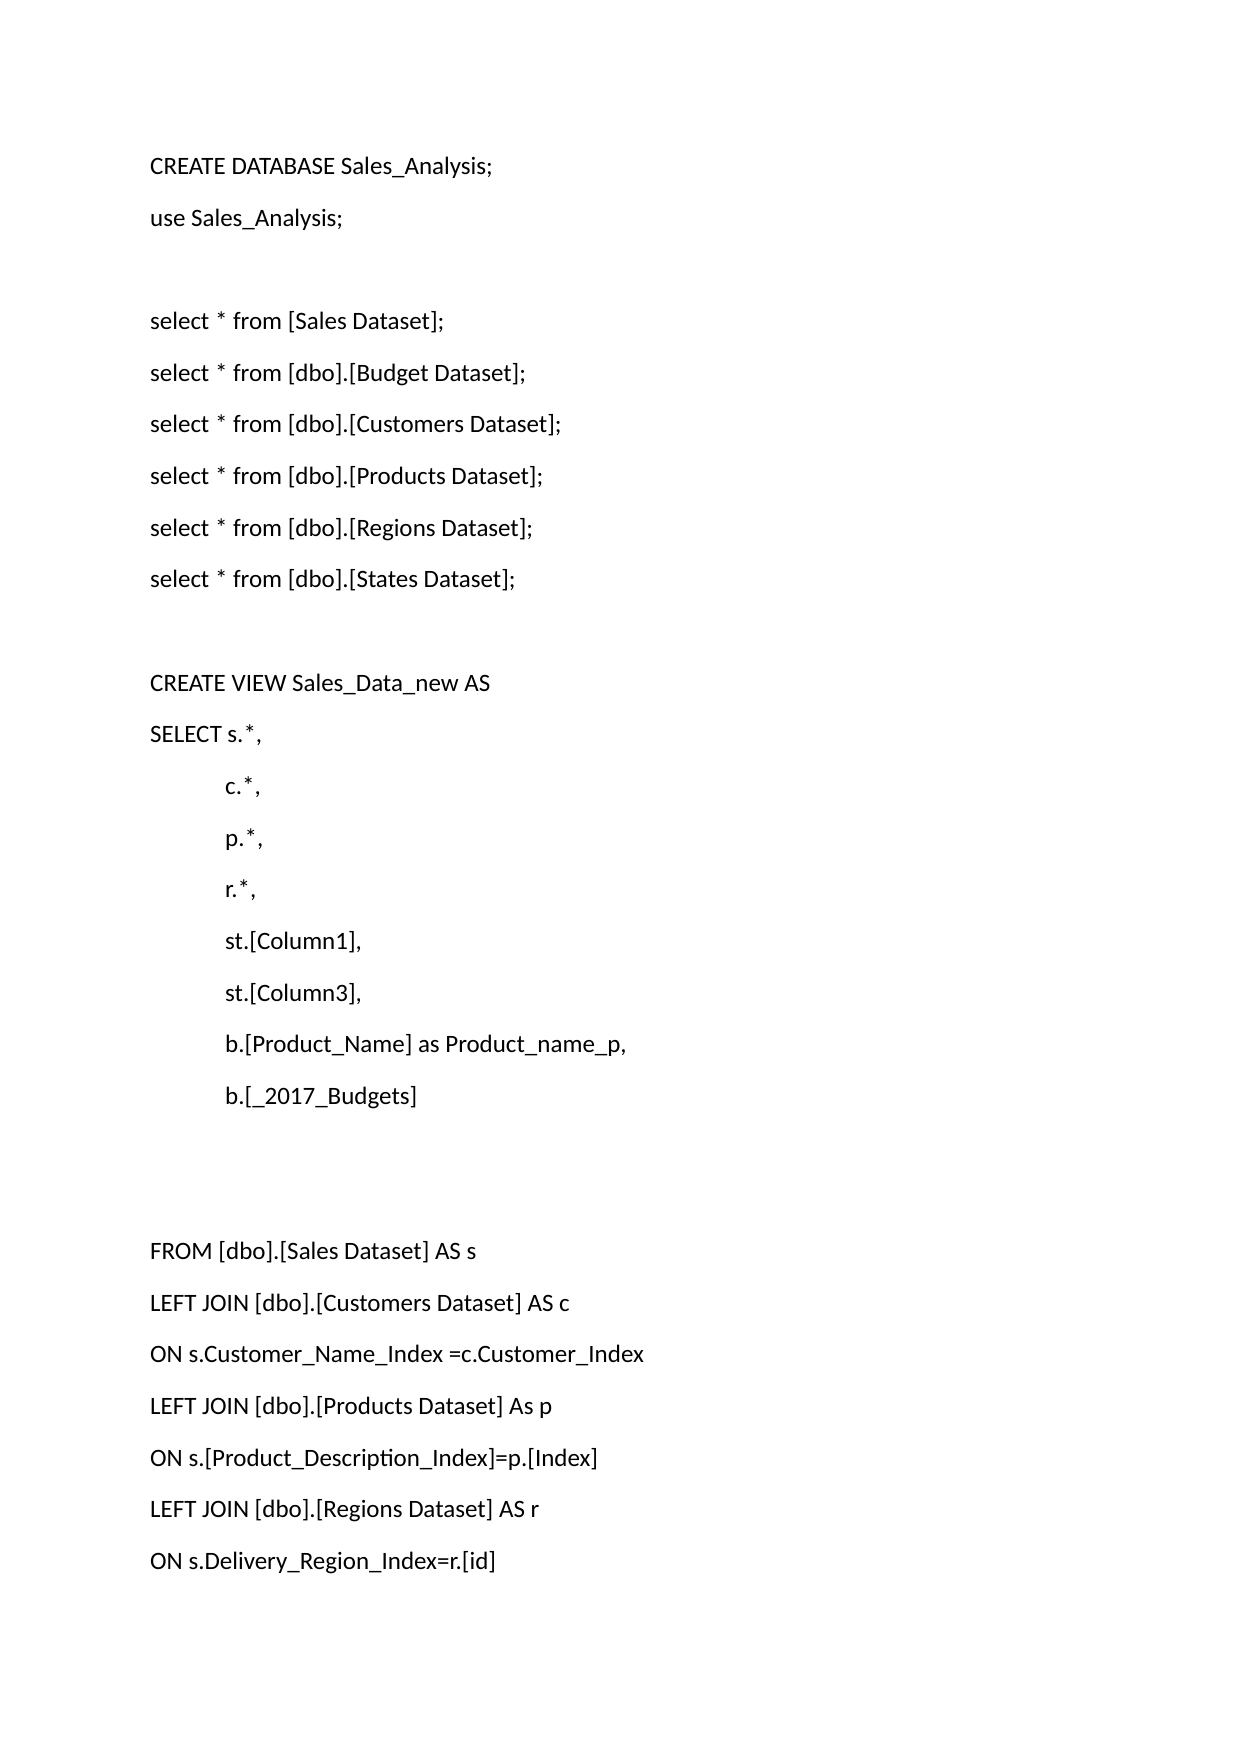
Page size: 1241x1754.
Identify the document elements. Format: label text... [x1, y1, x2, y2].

text LEFT JOIN [dbo].[Customers Dataset] AS c [150, 1287, 1090, 1317]
text p.*, [150, 822, 1090, 852]
text CREATE VIEW Sales_Data_new AS [150, 667, 1090, 697]
text CREATE DATABASE Sales_Analysis; [150, 150, 1090, 181]
text b.[_2017_Budgets] [150, 1080, 1090, 1111]
text ON s.Customer_Name_Index =c.Customer_Index [150, 1338, 1090, 1369]
text select * from [dbo].[Products Dataset]; [150, 460, 1090, 491]
text ON s.[Product_Description_Index]=p.[Index] [150, 1442, 1090, 1472]
text LEFT JOIN [dbo].[Products Dataset] As p [150, 1390, 1090, 1421]
text ON s.Delivery_Region_Index=r.[id] [150, 1545, 1090, 1576]
text st.[Column1], [150, 925, 1090, 956]
text c.*, [150, 770, 1090, 801]
text r.*, [150, 873, 1090, 904]
text select * from [Sales Dataset]; [150, 305, 1090, 336]
text LEFT JOIN [dbo].[Regions Dataset] AS r [150, 1493, 1090, 1524]
text select * from [dbo].[Budget Dataset]; [150, 357, 1090, 387]
text b.[Product_Name] as Product_name_p, [150, 1028, 1090, 1059]
text select * from [dbo].[Customers Dataset]; [150, 408, 1090, 439]
text SELECT s.*, [150, 718, 1090, 749]
text select * from [dbo].[Regions Dataset]; [150, 512, 1090, 542]
text select * from [dbo].[States Dataset]; [150, 563, 1090, 594]
text FROM [dbo].[Sales Dataset] AS s [150, 1235, 1090, 1266]
text st.[Column3], [150, 977, 1090, 1007]
text use Sales_Analysis; [150, 202, 1090, 232]
